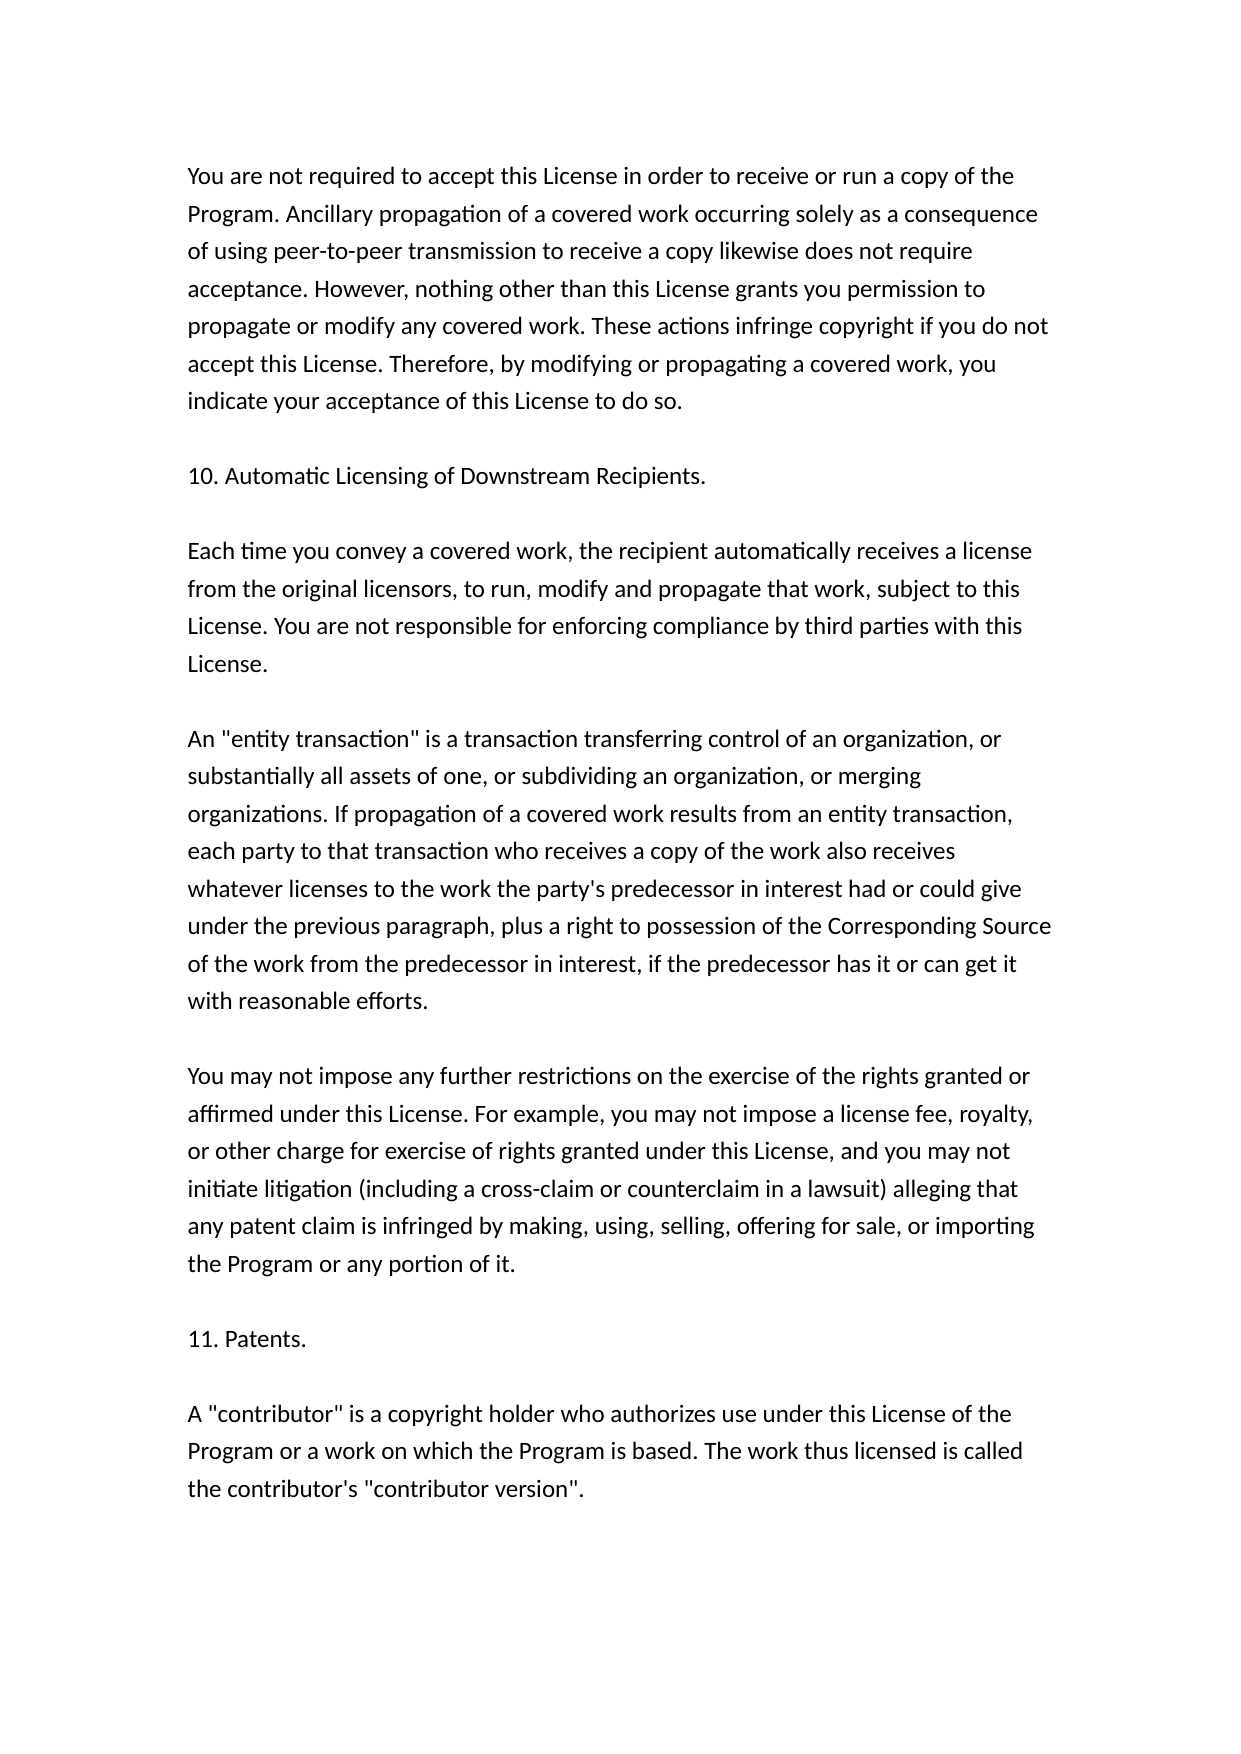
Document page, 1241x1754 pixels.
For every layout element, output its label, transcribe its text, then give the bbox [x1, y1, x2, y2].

text You are not required to accept this License in order to receive or run a copy of the Program. Ancillary propagation of a covered work occurring solely as a consequence of using peer-to-peer transmission to receive a copy likewise does not require acceptance. However, nothing other than this License grants you permission to propagate or modify any covered work. These actions infringe copyright if you do not accept this License. Therefore, by modifying or propagating a covered work, you indicate your acceptance of this License to do so. [187, 157, 1053, 419]
text 10. Automatic Licensing of Downstream Recipients. [187, 457, 1053, 494]
text 11. Patents. [187, 1319, 1053, 1357]
text A "contributor" is a copyright holder who authorizes use under this License of the Program or a work on which the Program is based. The work thus licensed is called the contributor's "contributor version". [187, 1394, 1053, 1507]
text Each time you convey a covered work, the recipient automatically receives a license from the original licensors, to run, modify and propagate that work, subject to this License. You are not responsible for enforcing compliance by third parties with this License. [187, 532, 1053, 682]
text An "entity transaction" is a transaction transferring control of an organization, or substantially all assets of one, or subdividing an organization, or merging organizations. If propagation of a covered work results from an entity transaction, each party to that transaction who receives a copy of the work also receives whatever licenses to the work the party's predecessor in interest had or could give under the previous paragraph, plus a right to possession of the Corresponding Source of the work from the predecessor in interest, if the predecessor has it or can get it with reasonable efforts. [187, 719, 1053, 1019]
text You may not impose any further restrictions on the exercise of the rights granted or affirmed under this License. For example, you may not impose a license fee, royalty, or other charge for exercise of rights granted under this License, and you may not initiate litigation (including a cross-claim or counterclaim in a lawsuit) alleging that any patent claim is infringed by making, using, selling, offering for sale, or importing the Program or any portion of it. [187, 1057, 1053, 1282]
